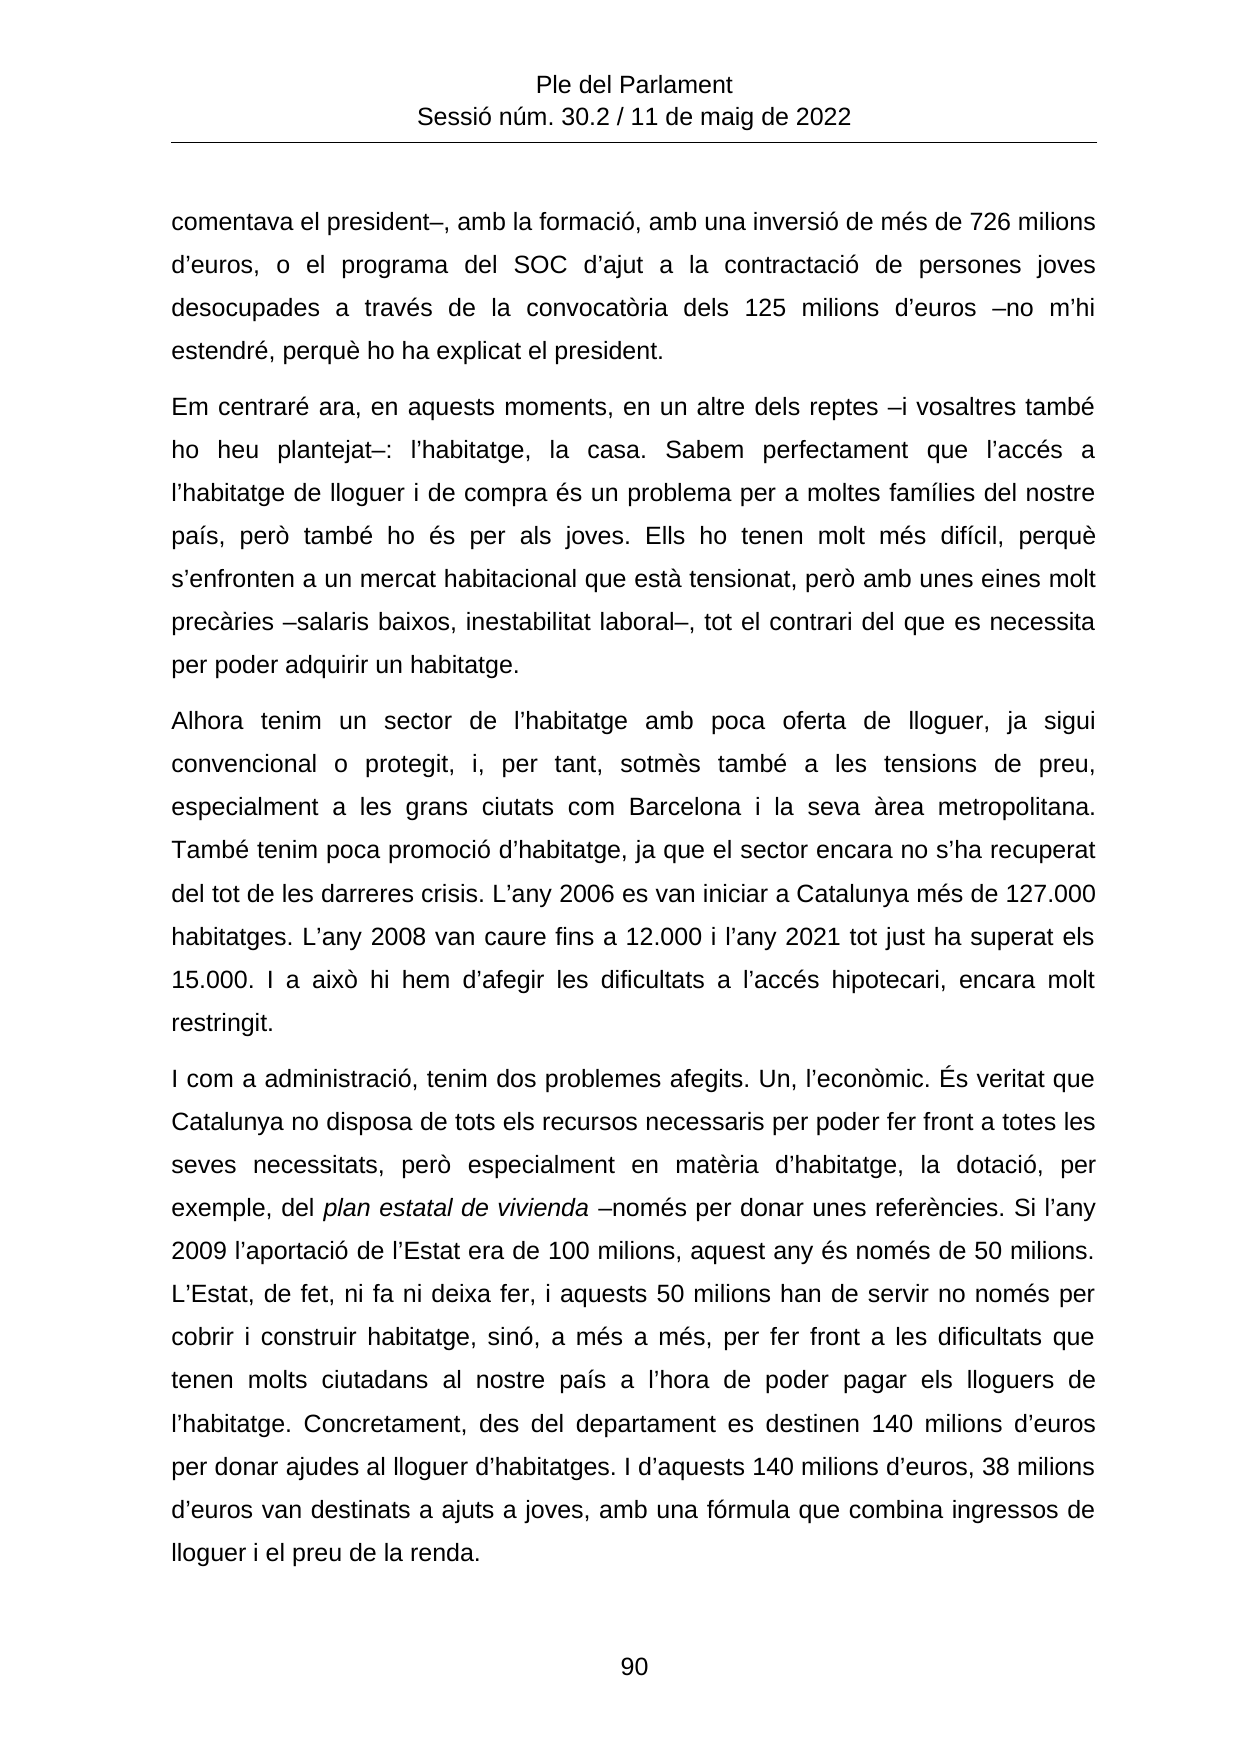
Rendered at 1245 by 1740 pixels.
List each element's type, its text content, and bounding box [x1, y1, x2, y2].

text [171, 207, 1097, 365]
text I com a administració, tenim dos problemes afegits. Un, l’econòmic. És veritat que Catalunya no disposa de tots els recursos necessaris per poder fer front a totes les seves necessitats, però especialment en matèria d’habitatge, la dotació, per exemple, del plan estatal de vivienda –només per donar unes referències. Si l’any 2009 l’aportació de l’Estat era de 100 milions, aquest any és només de 50 milions. L’Estat, de fet, ni fa ni deixa fer, i aquests 50 milions han de servir no només per cobrir i construir habitatge, sinó, a més a més, per fer front a les dificultats que tenen molts ciutadans al nostre país a l’hora de poder pagar els lloguers de l’habitatge. Concretament, des del departament es destinen 140 milions d’euros per donar ajudes al lloguer d’habitatges. I d’aquests 140 milions d’euros, 38 milions d’euros van destinats a ajuts a joves, amb una fórmula que combina ingressos de lloguer i el preu de la renda. [171, 1064, 1097, 1567]
text Em centraré ara, en aquests moments, en un altre dels reptes –i vosaltres també ho heu plantejat–: l’habitatge, la casa. Sabem perfectament que l’accés a l’habitatge de lloguer i de compra és un problema per a moltes famílies del nostre país, però també ho és per als joves. Ells ho tenen molt més difícil, perquè s’enfronten a un mercat habitacional que està tensionat, però amb unes eines molt precàries –salaris baixos, inestabilitat laboral–, tot el contrari del que es necessita per poder adquirir un habitatge. [171, 392, 1097, 679]
text Alhora tenim un sector de l’habitatge amb poca oferta de lloguer, ja sigui convencional o protegit, i, per tant, sotmès també a les tensions de preu, especialment a les grans ciutats com Barcelona i la seva àrea metropolitana. També tenim poca promoció d’habitatge, ja que el sector encara no s’ha recuperat del tot de les darreres crisis. L’any 2006 es van iniciar a Catalunya més de 127.000 habitatges. L’any 2008 van caure fins a 12.000 i l’any 2021 tot just ha superat els 15.000. I a això hi hem d’afegir les dificultats a l’accés hipotecari, encara molt restringit. [171, 706, 1097, 1037]
